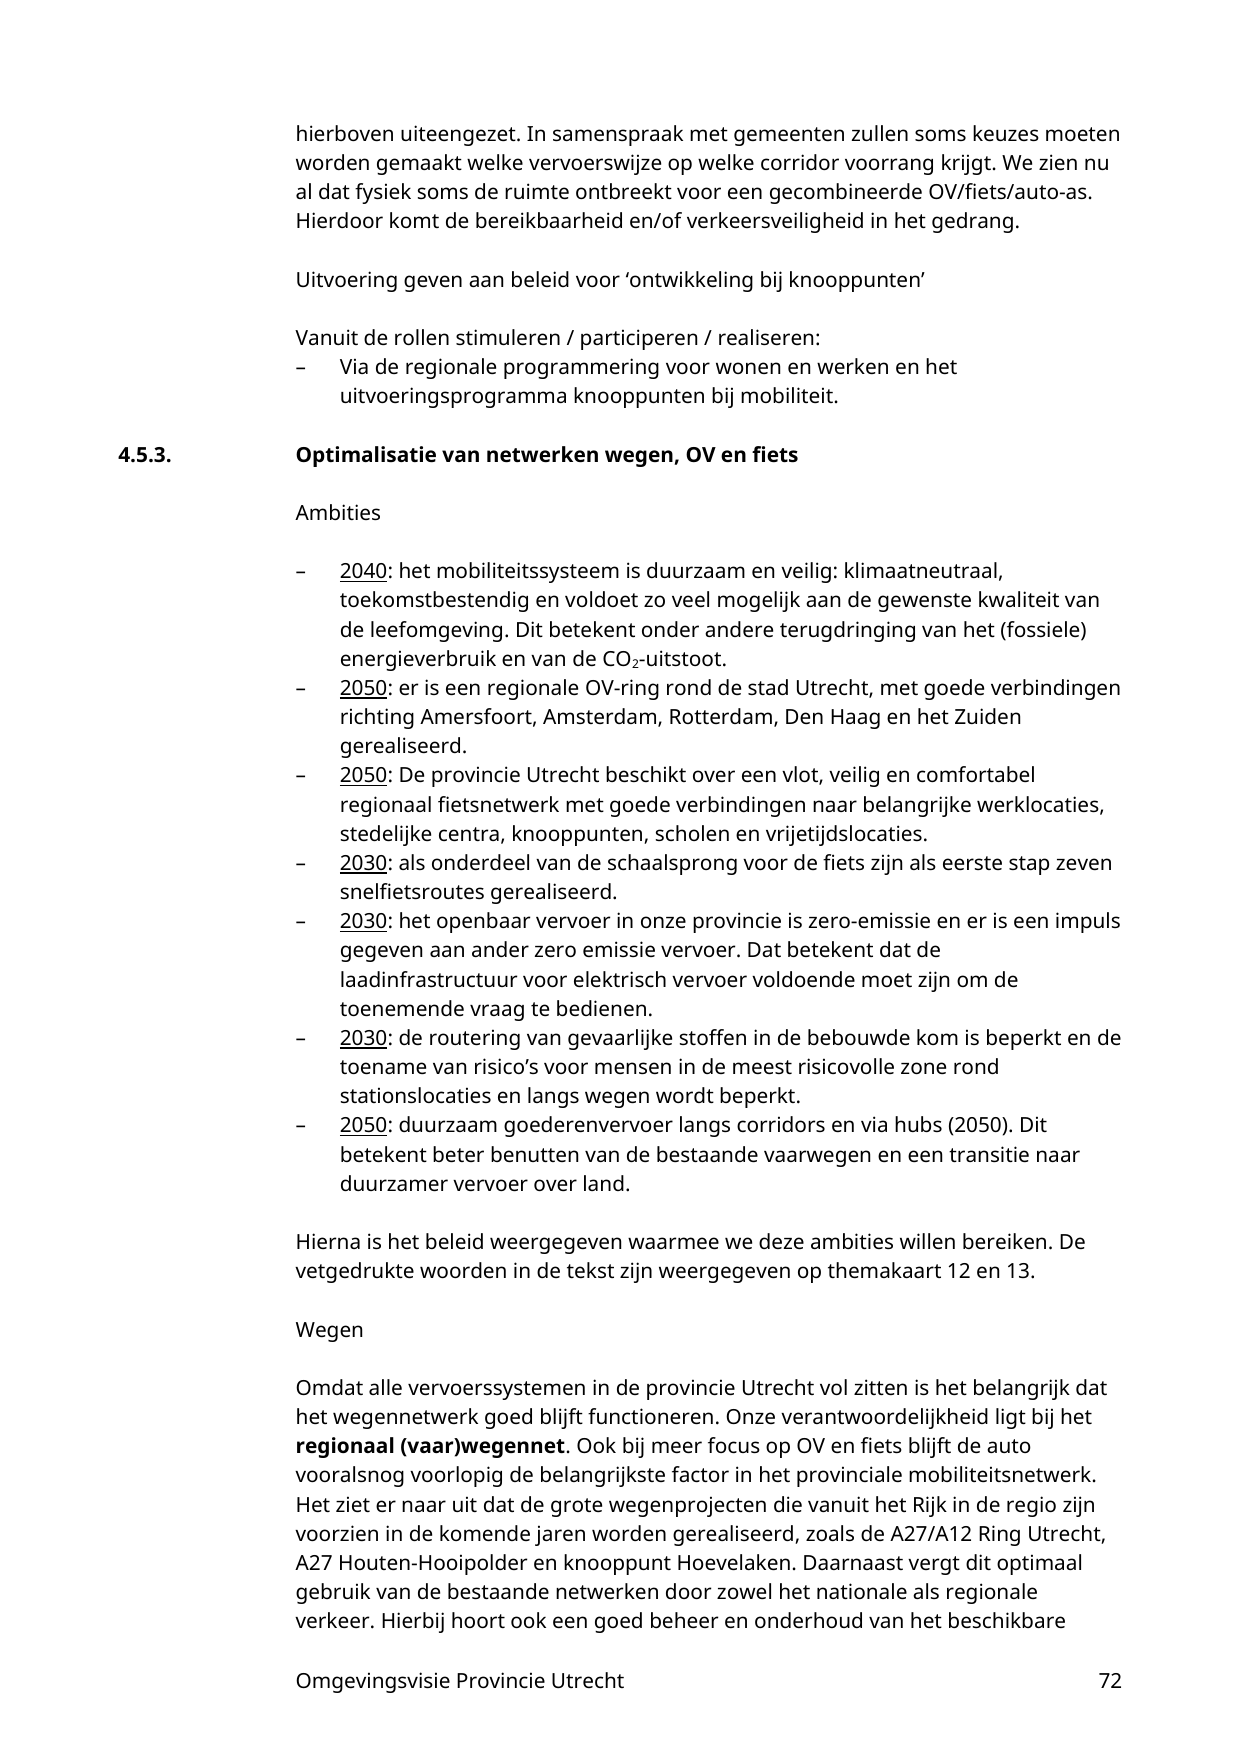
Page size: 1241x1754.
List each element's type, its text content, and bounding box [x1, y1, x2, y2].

text – 2050: er is een regionale OV-ring rond de stad Utrecht, met goede verbindingen richting Amersfoort, Amsterdam, Rotterdam, Den Haag en het Zuiden gerealiseerd. [295, 672, 1122, 760]
text Wegen [118, 1314, 1122, 1343]
text 4.5.3. Optimalisatie van netwerken wegen, OV en fiets [118, 439, 1122, 468]
text – 2030: het openbaar vervoer in onze provincie is zero-emissie en er is een impuls gegeven aan ander zero emissie vervoer. Dat betekent dat de laadinfrastructuur voor elektrisch vervoer voldoende moet zijn om de toenemende vraag te bedienen. [295, 906, 1122, 1022]
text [295, 1372, 1122, 1635]
text – 2050: duurzaam goederenvervoer langs corridors en via hubs (2050). Dit betekent beter benutten van de bestaande vaarwegen en een transitie naar duurzamer vervoer over land. [295, 1110, 1122, 1197]
text – 2030: als onderdeel van de schaalsprong voor de fiets zijn als eerste stap zeven snelfietsroutes gerealiseerd. [295, 847, 1122, 906]
text – 2030: de routering van gevaarlijke stoffen in de bebouwde kom is beperkt en de toename van risico’s voor mensen in de meest risicovolle zone rond stationslocaties en langs wegen wordt beperkt. [295, 1022, 1122, 1110]
text Hierna is het beleid weergegeven waarmee we deze ambities willen bereiken. De vetgedrukte woorden in de tekst zijn weergegeven op themakaart 12 en 13. [295, 1226, 1122, 1285]
text Ambities [118, 497, 1122, 526]
text Uitvoering geven aan beleid voor ‘ontwikkeling bij knooppunten’ [118, 264, 1122, 293]
text – Via de regionale programmering voor wonen en werken en het uitvoeringsprogramma knooppunten bij mobiliteit. [295, 351, 1122, 410]
text Vanuit de rollen stimuleren / participeren / realiseren: [295, 322, 1122, 351]
text – 2040: het mobiliteitssysteem is duurzaam en veilig: klimaatneutraal, toekomstbestendig en voldoet zo veel mogelijk aan de gewenste kwaliteit van de leefomgeving. Dit betekent onder andere terugdringing van het (fossiele) energieverbruik en van de CO2-uitstoot. [295, 556, 1122, 672]
text – 2050: De provincie Utrecht beschikt over een vlot, veilig en comfortabel regionaal fietsnetwerk met goede verbindingen naar belangrijke werklocaties, stedelijke centra, knooppunten, scholen en vrijetijdslocaties. [295, 760, 1122, 847]
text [295, 118, 1122, 235]
